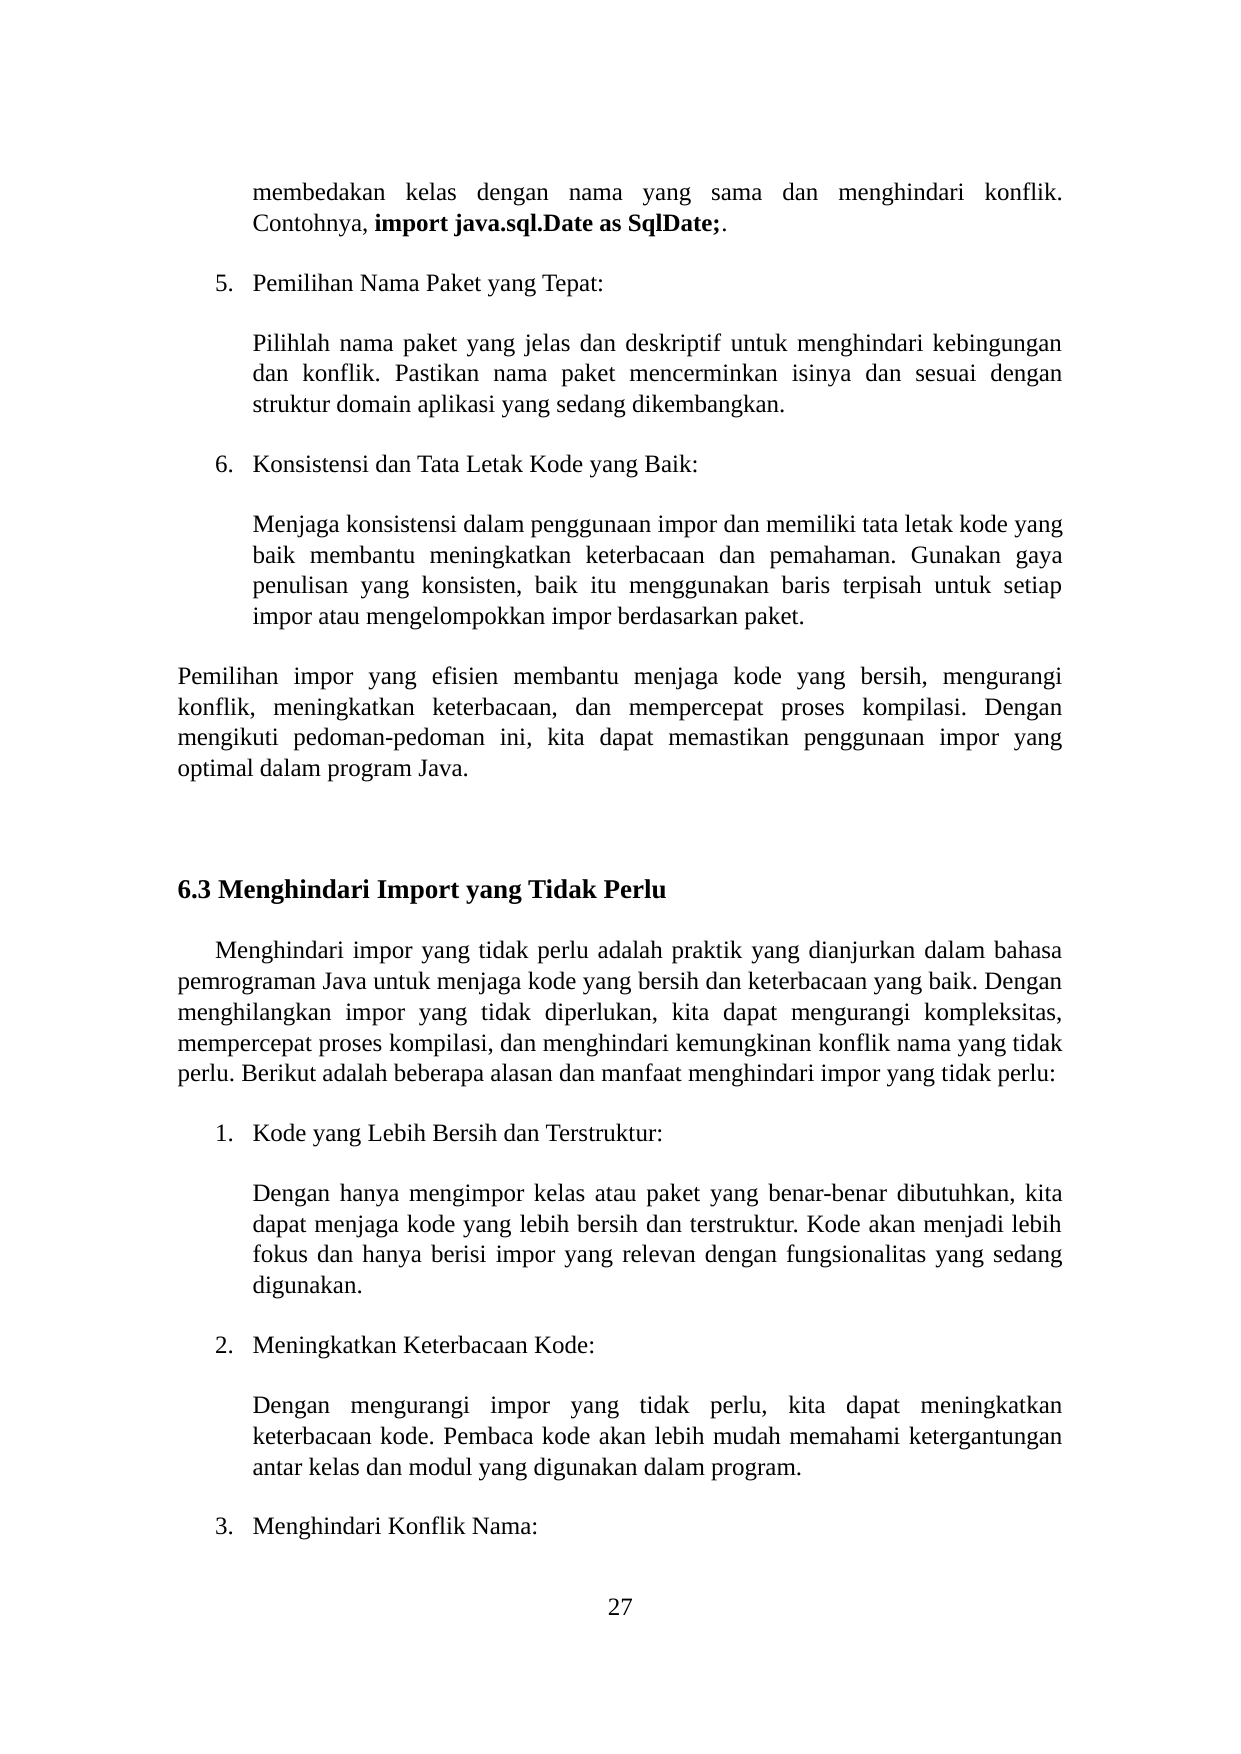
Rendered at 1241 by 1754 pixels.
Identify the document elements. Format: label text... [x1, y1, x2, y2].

list Kode yang Lebih Bersih dan Terstruktur: [215, 1239, 1063, 1268]
text Pilihlah nama paket yang jelas dan deskriptif untuk menghindari kebingungan dan konflik. Pastikan nama paket mencerminkan isinya dan sesuai dengan struktur domain aplikasi yang sedang dikembangkan. [252, 449, 1063, 539]
list Konsistensi dan Tata Letak Kode yang Baik: [215, 570, 1063, 599]
list Meningkatkan Keterbacaan Kode: [215, 1452, 1063, 1480]
text Pemilihan impor yang efisien membantu menjaga kode yang bersih, mengurangi konflik, meningkatkan keterbacaan, dan mempercepat proses kompilasi. Dengan mengikuti pedoman-pedoman ini, kita dapat memastikan penggunaan impor yang optimal dalam program Java. [177, 782, 1063, 903]
text Jika terjadi konflik nama antara kelas yang ingin diimpor, penggunaan alias bisa menjadi solusi yang baik. Memberikan alias pada kelas yang diimpor membantu membedakan kelas dengan nama yang sama dan menghindari konflik. Contohnya, import java.sql.Date as SqlDate;. [252, 237, 1063, 358]
text Menghindari impor yang tidak perlu adalah praktik yang dianjurkan dalam bahasa pemrograman Java untuk menjaga kode yang bersih dan keterbacaan yang baik. Dengan menghilangkan impor yang tidak diperlukan, kita dapat mengurangi kompleksitas, mempercepat proses kompilasi, dan menghindari kemungkinan konflik nama yang tidak perlu. Berikut adalah beberapa alasan dan manfaat menghindari impor yang tidak perlu: [177, 1057, 1063, 1208]
text Dengan hanya mengimpor kelas atau paket yang benar-benar dibutuhkan, kita dapat menjaga kode yang lebih bersih dan terstruktur. Kode akan menjadi lebih fokus dan hanya berisi impor yang relevan dengan fungsionalitas yang sedang digunakan. [252, 1299, 1063, 1420]
subtitle 6.3 Menghindari Import yang Tidak Perlu [177, 994, 1063, 1026]
text Menjaga konsistensi dalam penggunaan impor dan memiliki tata letak kode yang baik membantu meningkatkan keterbacaan dan pemahaman. Gunakan gaya penulisan yang konsisten, baik itu menggunakan baris terpisah untuk setiap impor atau mengelompokkan impor berdasarkan paket. [252, 630, 1063, 751]
list Menggunakan Impor dengan Alias: [215, 177, 1063, 206]
list Pemilihan Nama Paket yang Tepat: [215, 389, 1063, 418]
